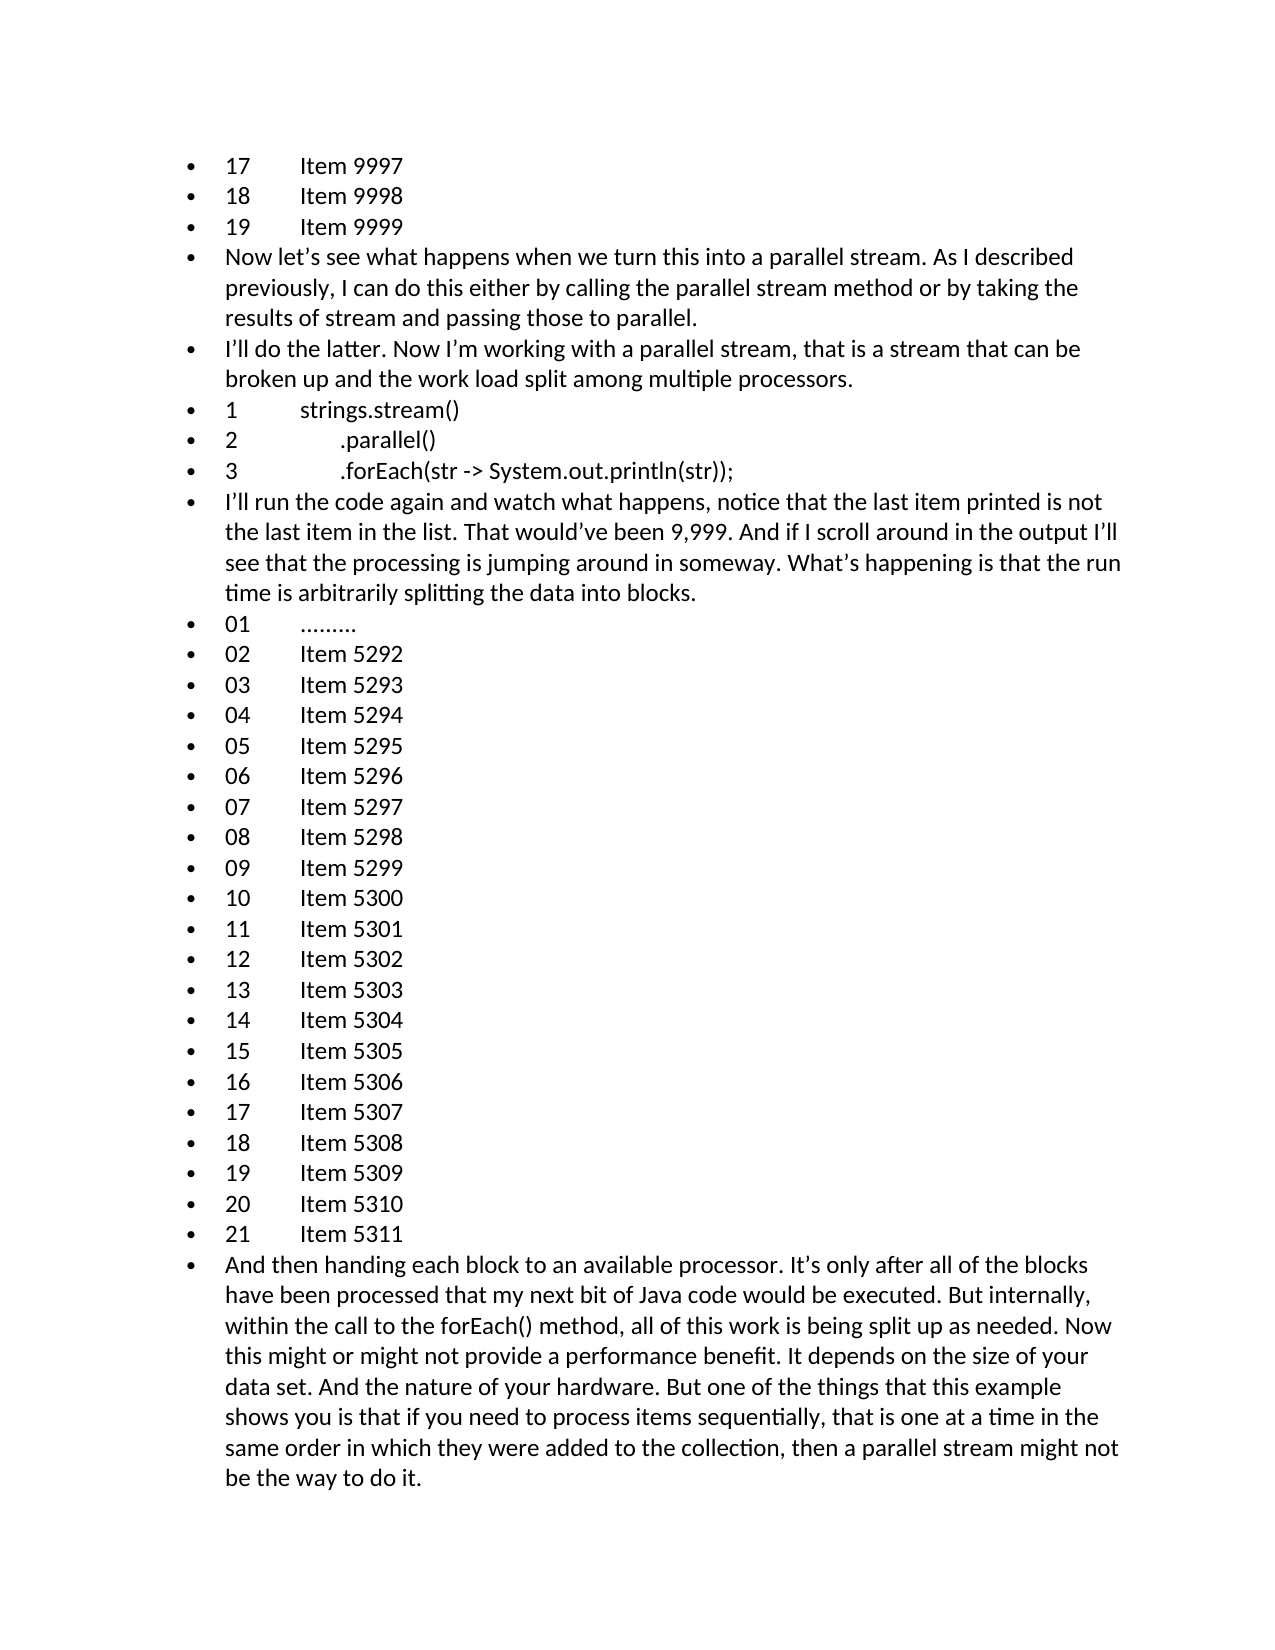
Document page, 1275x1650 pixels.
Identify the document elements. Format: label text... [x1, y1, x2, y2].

list Now let’s see what happens when we turn this into a parallel stream. As I described previously, I can do this either by calling the parallel stream method or by taking the results of stream and passing those to parallel. [187, 242, 1125, 333]
list 21 Item 5311 [187, 1218, 1125, 1249]
list 19 Item 9999 [187, 211, 1125, 242]
list 13 Item 5303 [187, 974, 1125, 1004]
list 07 Item 5297 [187, 791, 1125, 821]
list 18 Item 5308 [187, 1127, 1125, 1157]
list 01 ......... [187, 608, 1125, 638]
list 17 Item 5307 [187, 1096, 1125, 1127]
list 19 Item 5309 [187, 1157, 1125, 1188]
list 1 strings.stream() [187, 394, 1125, 425]
list 09 Item 5299 [187, 852, 1125, 882]
list 17 Item 9997 [187, 150, 1125, 181]
list 2 .parallel() [187, 425, 1125, 455]
list 20 Item 5310 [187, 1188, 1125, 1218]
list 3 .forEach(str -> System.out.println(str)); [187, 455, 1125, 486]
list 10 Item 5300 [187, 882, 1125, 913]
list 02 Item 5292 [187, 638, 1125, 669]
list 18 Item 9998 [187, 181, 1125, 211]
list 11 Item 5301 [187, 913, 1125, 943]
list 05 Item 5295 [187, 730, 1125, 760]
list 06 Item 5296 [187, 760, 1125, 791]
list 14 Item 5304 [187, 1004, 1125, 1035]
list 15 Item 5305 [187, 1035, 1125, 1066]
list 08 Item 5298 [187, 821, 1125, 852]
list 12 Item 5302 [187, 943, 1125, 974]
list 16 Item 5306 [187, 1066, 1125, 1096]
list And then handing each block to an available processor. It’s only after all of the blocks have been processed that my next bit of Java code would be executed. But internally, within the call to the forEach() method, all of this work is being split up as needed. Now this might or might not provide a performance benefit. It depends on the size of your data set. And the nature of your hardware. But one of the things that this example shows you is that if you need to process items sequentially, that is one at a time in the same order in which they were added to the collection, then a parallel stream might not be the way to do it. [187, 1249, 1125, 1493]
list I’ll do the latter. Now I’m working with a parallel stream, that is a stream that can be broken up and the work load split among multiple processors. [187, 333, 1125, 394]
list I’ll run the code again and watch what happens, notice that the last item printed is not the last item in the list. That would’ve been 9,999. And if I scroll around in the output I’ll see that the processing is jumping around in someway. What’s happening is that the run time is arbitrarily splitting the data into blocks. [187, 486, 1125, 608]
list 04 Item 5294 [187, 699, 1125, 730]
list 03 Item 5293 [187, 669, 1125, 699]
